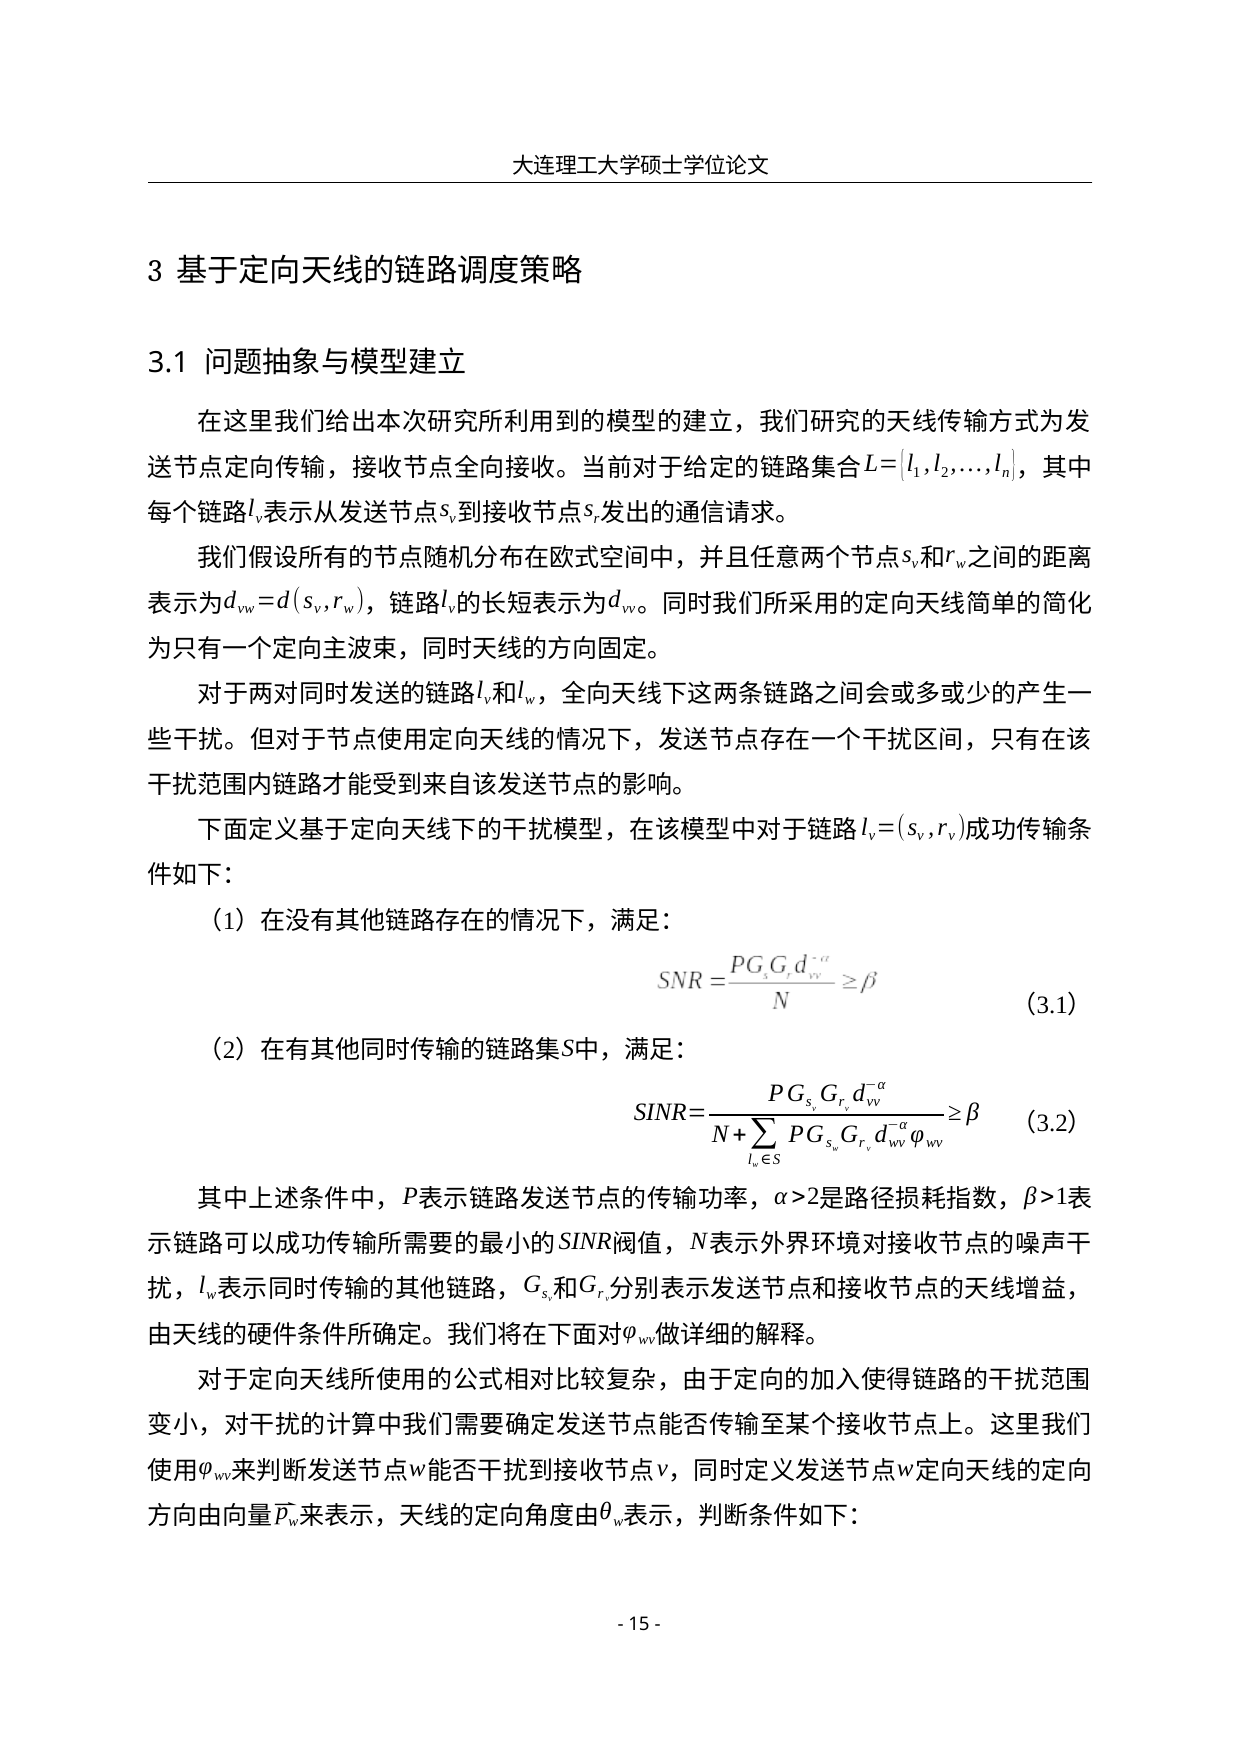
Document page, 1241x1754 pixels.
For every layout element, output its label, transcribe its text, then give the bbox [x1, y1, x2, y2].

text 我们假设所有的节点随机分布在欧式空间中，并且任意两个节点和之间的距离表示为，链路的长短表示为。同时我们所采用的定向天线简单的简化为只有一个定向主波束，同时天线的方向固定。 [148, 538, 1092, 665]
text （3.2） [148, 1075, 1092, 1169]
text （3.1） [148, 946, 1092, 1021]
text 对于两对同时发送的链路和，全向天线下这两条链路之间会或多或少的产生一些干扰。但对于节点使用定向天线的情况下，发送节点存在一个干扰区间，只有在该干扰范围内链路才能受到来自该发送节点的影响。 [148, 674, 1092, 801]
text 其中上述条件中，表示链路发送节点的传输功率，是路径损耗指数，表示链路可以成功传输所需要的最小的阀值，表示外界环境对接收节点的噪声干扰，表示同时传输的其他链路，和分别表示发送节点和接收节点的天线增益，由天线的硬件条件所确定。我们将在下面对做详细的解释。 [148, 1178, 1092, 1351]
text （1）在没有其他链路存在的情况下，满足： [148, 900, 1092, 937]
text 3 基于定向天线的链路调度策略 [148, 246, 1092, 291]
text 对于定向天线所使用的公式相对比较复杂，由于定向的加入使得链路的干扰范围变小，对干扰的计算中我们需要确定发送节点能否传输至某个接收节点上。这里我们使用来判断发送节点能否干扰到接收节点，同时定义发送节点定向天线的定向方向由向量来表示，天线的定向角度由表示，判断条件如下： [148, 1359, 1092, 1532]
subtitle 3.1 问题抽象与模型建立 [148, 338, 1092, 381]
text 在这里我们给出本次研究所利用到的模型的建立，我们研究的天线传输方式为发送节点定向传输，接收节点全向接收。当前对于给定的链路集合，其中每个链路表示从发送节点到接收节点发出的通信请求。 [148, 402, 1092, 529]
text 下面定义基于定向天线下的干扰模型，在该模型中对于链路成功传输条件如下： [148, 810, 1092, 891]
text （2）在有其他同时传输的链路集中，满足： [148, 1030, 1092, 1066]
